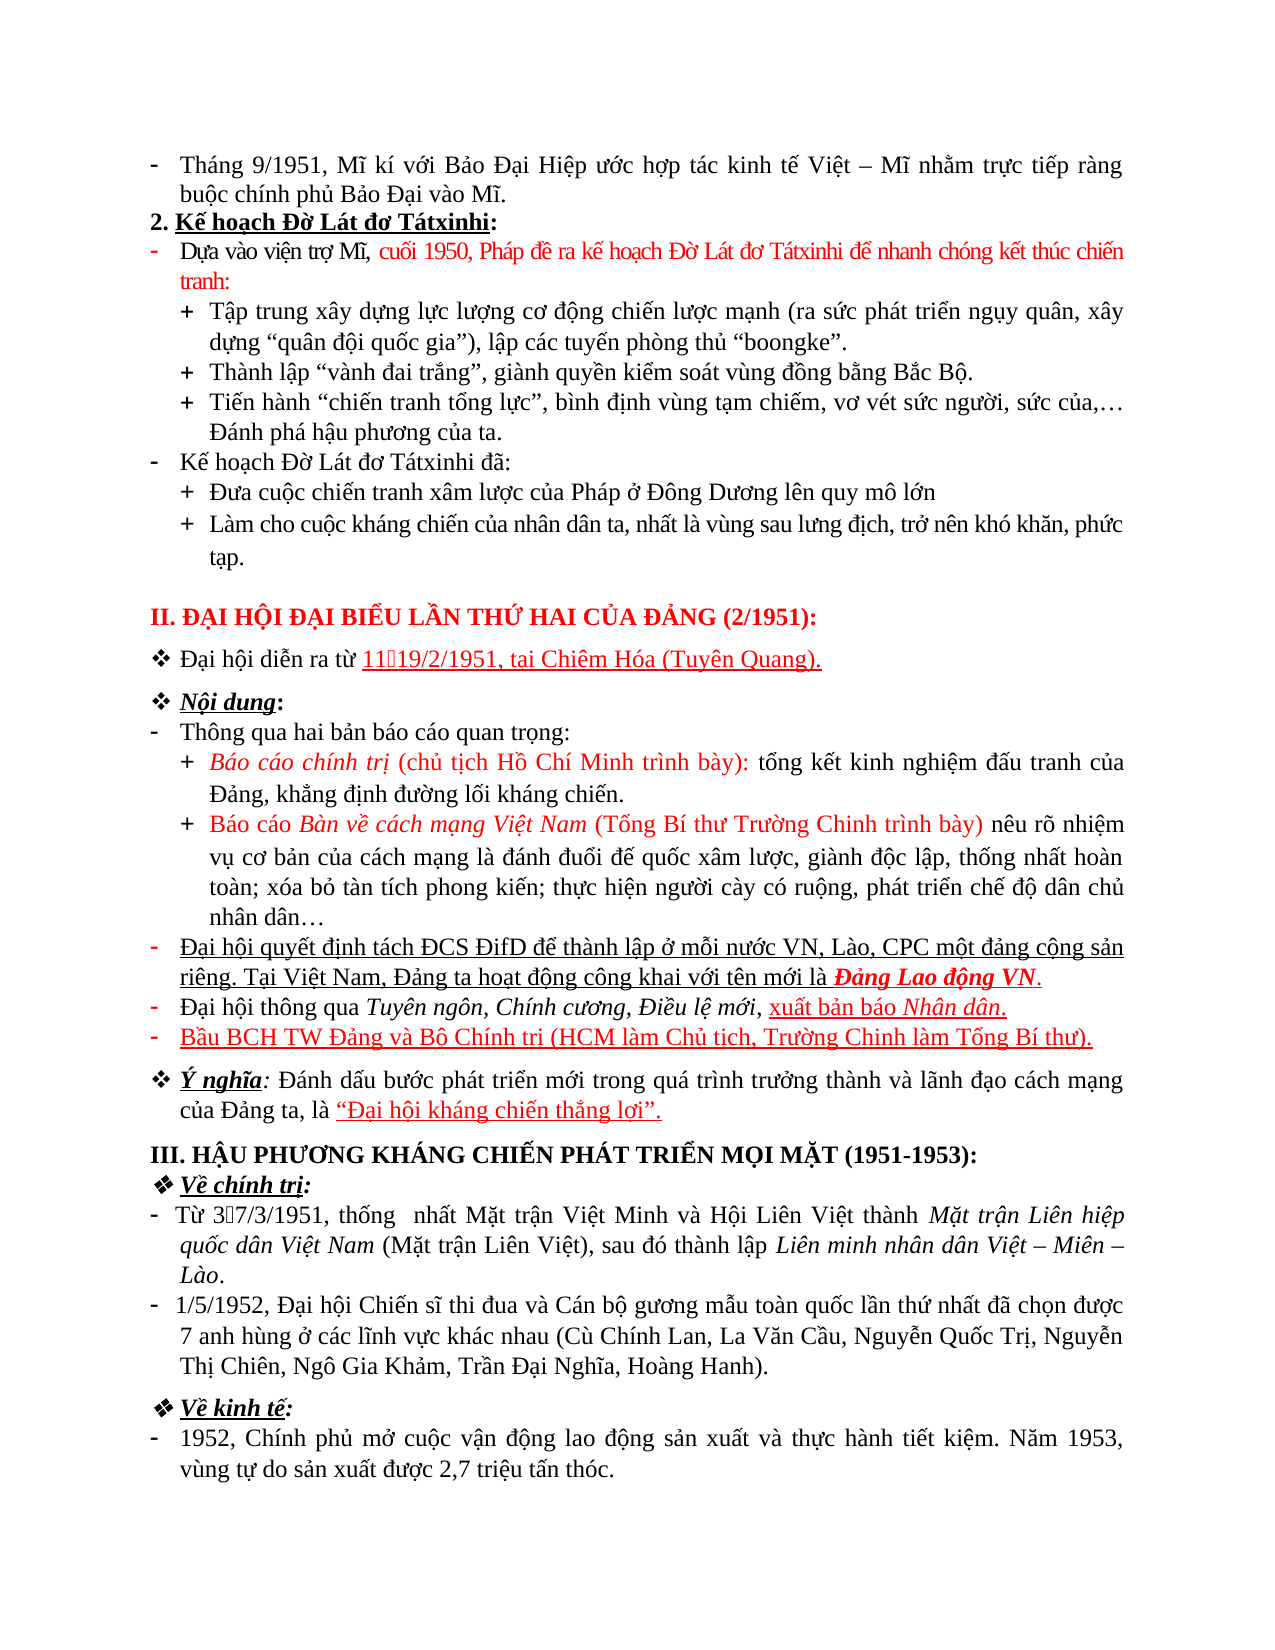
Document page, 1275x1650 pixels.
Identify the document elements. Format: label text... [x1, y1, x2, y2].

list Tháng 9/1951, Mĩ kí với Bảo Đại Hiệp ước hợp tác kinh tế Việt – Mĩ nhằm trực tiếp ràng buộc chính phủ Bảo Đại vào Mĩ. [150, 150, 1125, 207]
list 1952, Chính phủ mở cuộc vận động lao động sản xuất và thực hành tiết kiệm. Năm 1953, vùng tự do sản xuất được 2,7 triệu tấn thóc. [150, 1423, 1125, 1482]
list Thành lập “vành đai trắng”, giành quyền kiểm soát vùng đồng bằng Bắc Bộ. [179, 357, 1125, 385]
list 1/5/1952, Đại hội Chiến sĩ thi đua và Cán bộ gương mẫu toàn quốc lần thứ nhất đã chọn được 7 anh hùng ở các lĩnh vực khác nhau (Cù Chính Lan, La Văn Cầu, Nguyễn Quốc Trị, Nguyễn Thị Chiên, Ngô Gia Khảm, Trần Đại Nghĩa, Hoàng Hanh). [150, 1291, 1125, 1379]
list Đại hội diễn ra từ 1119/2/1951, tại Chiêm Hóa (Tuyên Quang). [150, 644, 1125, 673]
text III. HẬU PHƯƠNG KHÁNG CHIẾN PHÁT TRIỂN MỌI MẶT (1951-1953): [150, 1140, 1125, 1169]
list Nội dung: [150, 687, 1125, 716]
list Bầu BCH TW Đảng và Bộ Chính trị (HCM làm Chủ tịch, Trường Chinh làm Tổng Bí thư). [150, 1022, 1125, 1051]
list Báo cáo chính trị (chủ tịch Hồ Chí Minh trình bày): tổng kết kinh nghiệm đấu tranh của Đảng, khẳng định đường lối kháng chiến. [179, 747, 1125, 808]
list Đại hội thông qua Tuyên ngôn, Chính cương, Điều lệ mới, xuất bản báo Nhân dân. [150, 992, 1125, 1021]
text II. ĐẠI HỘI ĐẠI BIỂU LẦN THỨ HAI CỦA ĐẢNG (2/1951): [150, 602, 1125, 631]
list Dựa vào viện trợ Mĩ, cuối 1950, Pháp đề ra kế hoạch Đờ Lát đơ Tátxinhi để nhanh chóng kết thúc chiến tranh: [150, 236, 1125, 295]
list Đưa cuộc chiến tranh xâm lược của Pháp ở Đông Dương lên quy mô lớn [179, 477, 1125, 508]
list Tập trung xây dựng lực lượng cơ động chiến lược mạnh (ra sức phát triển ngụy quân, xây dựng “quân đội quốc gia”), lập các tuyến phòng thủ “boongke”. [179, 296, 1125, 355]
list Báo cáo Bàn về cách mạng Việt Nam (Tổng Bí thư Trường Chinh trình bày) nêu rõ nhiệm vụ cơ bản của cách mạng là đánh đuổi đế quốc xâm lược, giành độc lập, thống nhất hoàn toàn; xóa bỏ tàn tích phong kiến; thực hiện người cày có ruộng, phát triển chế độ dân chủ nhân dân… [179, 809, 1125, 931]
text 2. Kế hoạch Đờ Lát đơ Tátxinhi: [150, 207, 1125, 236]
list Thông qua hai bản báo cáo quan trọng: [150, 717, 1125, 746]
list Tiến hành “chiến tranh tổng lực”, bình định vùng tạm chiếm, vơ vét sức người, sức của,… Đánh phá hậu phương của ta. [179, 387, 1125, 446]
list Từ 37/3/1951, thống nhất Mặt trận Việt Minh và Hội Liên Việt thành Mặt trận Liên hiệp quốc dân Việt Nam (Mặt trận Liên Việt), sau đó thành lập Liên minh nhân dân Việt – Miên – Lào. [150, 1200, 1125, 1289]
list Đại hội quyết định tách ĐCS ĐifD để thành lập ở mỗi nước VN, Lào, CPC một đảng cộng sản riêng. Tại Việt , Đảng ta hoạt động công khai với tên mới là Đảng Lao động VN. [150, 932, 1125, 991]
list Làm cho cuộc kháng chiến của nhân dân ta, nhất là vùng sau lưng địch, trở nên khó khăn, phức tạp. [179, 509, 1125, 570]
list Về kinh tế: [150, 1393, 1125, 1422]
list Ý nghĩa: Đánh dấu bước phát triển mới trong quá trình trưởng thành và lãnh đạo cách mạng của Đảng ta, là “Đại hội kháng chiến thắng lợi”. [150, 1065, 1125, 1124]
list Về chính trị: [150, 1170, 1125, 1199]
list Kế hoạch Đờ Lát đơ Tátxinhi đã: [150, 447, 1125, 476]
